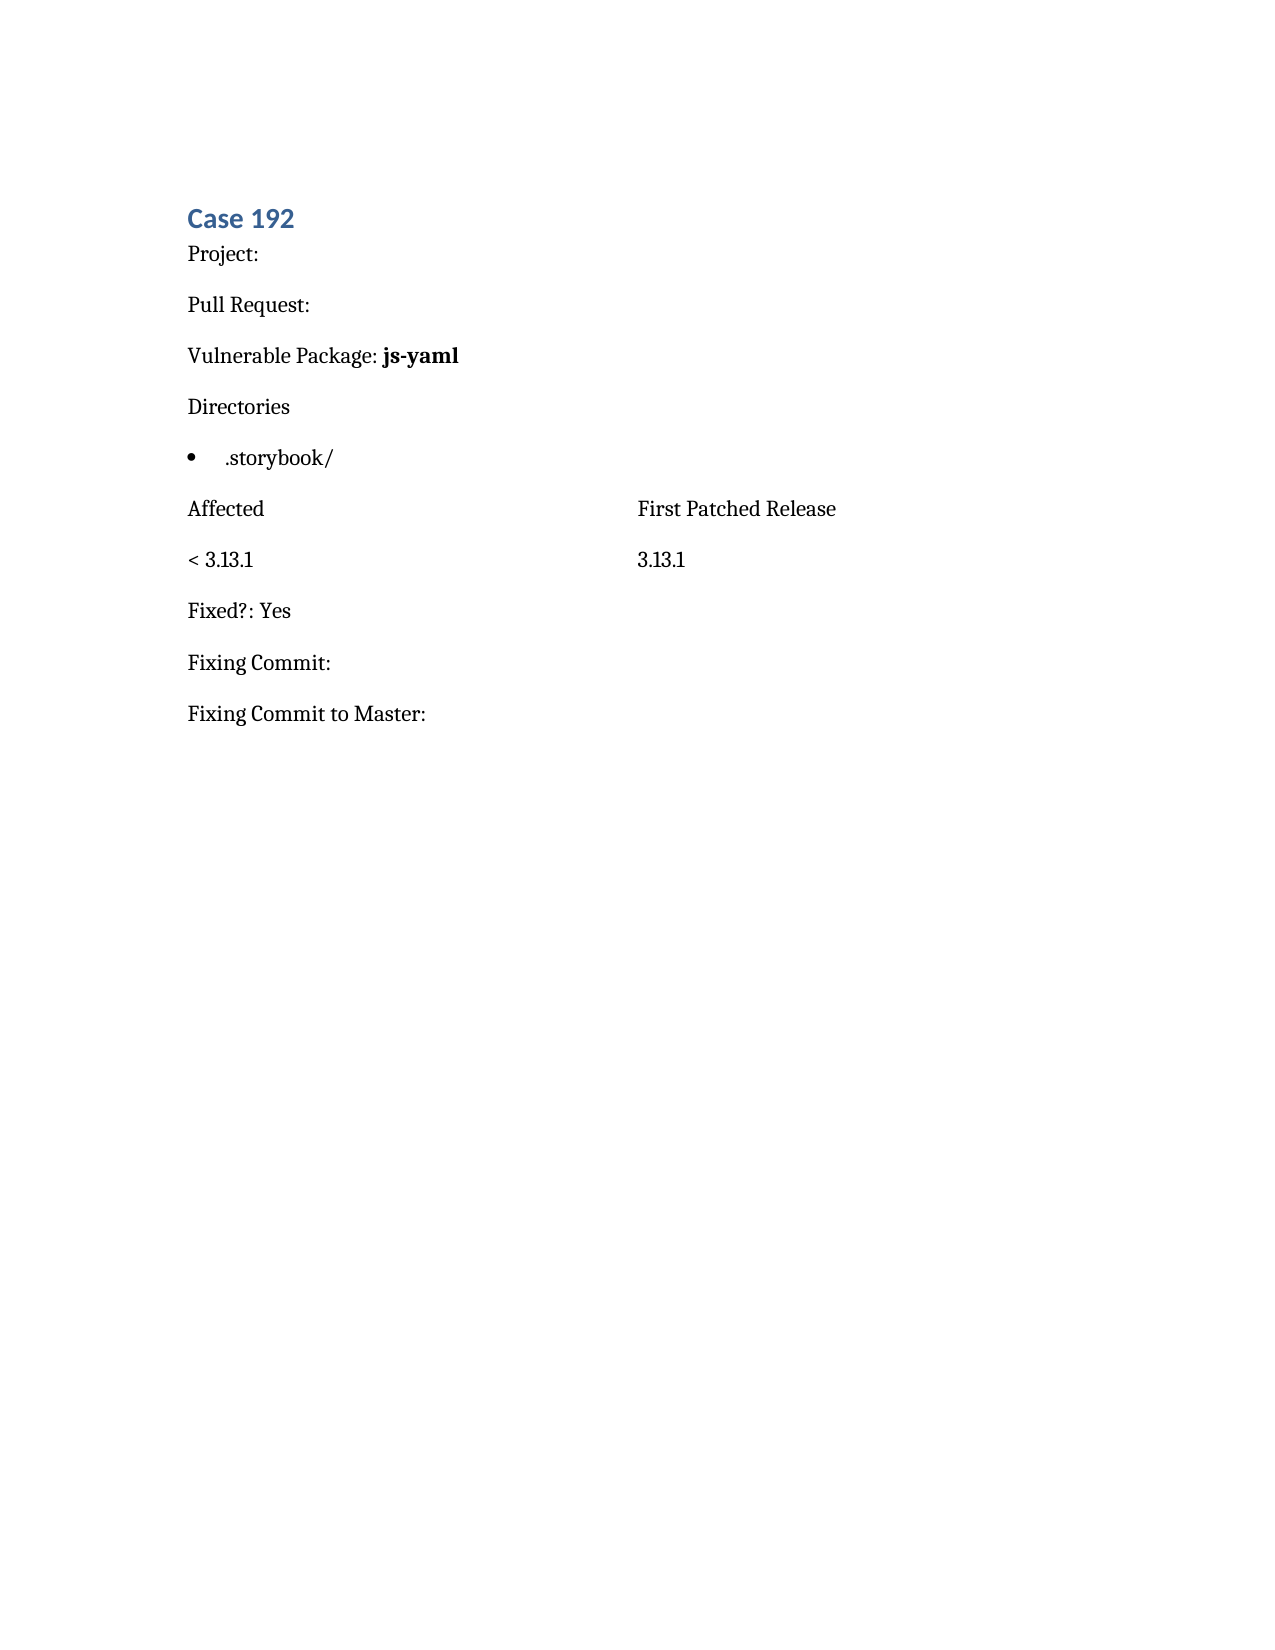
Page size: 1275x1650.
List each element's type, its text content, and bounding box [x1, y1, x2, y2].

text Fixing Commit to Master: [187, 700, 1087, 727]
text Fixing Commit: [187, 649, 1087, 676]
text Pull Request: [187, 292, 1087, 318]
subtitle Case 192 [187, 200, 1087, 236]
text Project: [187, 241, 1087, 267]
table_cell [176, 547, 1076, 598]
text Directories [187, 394, 1087, 420]
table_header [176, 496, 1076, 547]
list .storybook/ [187, 445, 1087, 471]
text Fixed?: Yes [187, 598, 1087, 624]
text Vulnerable Package: js-yaml [187, 343, 1087, 369]
